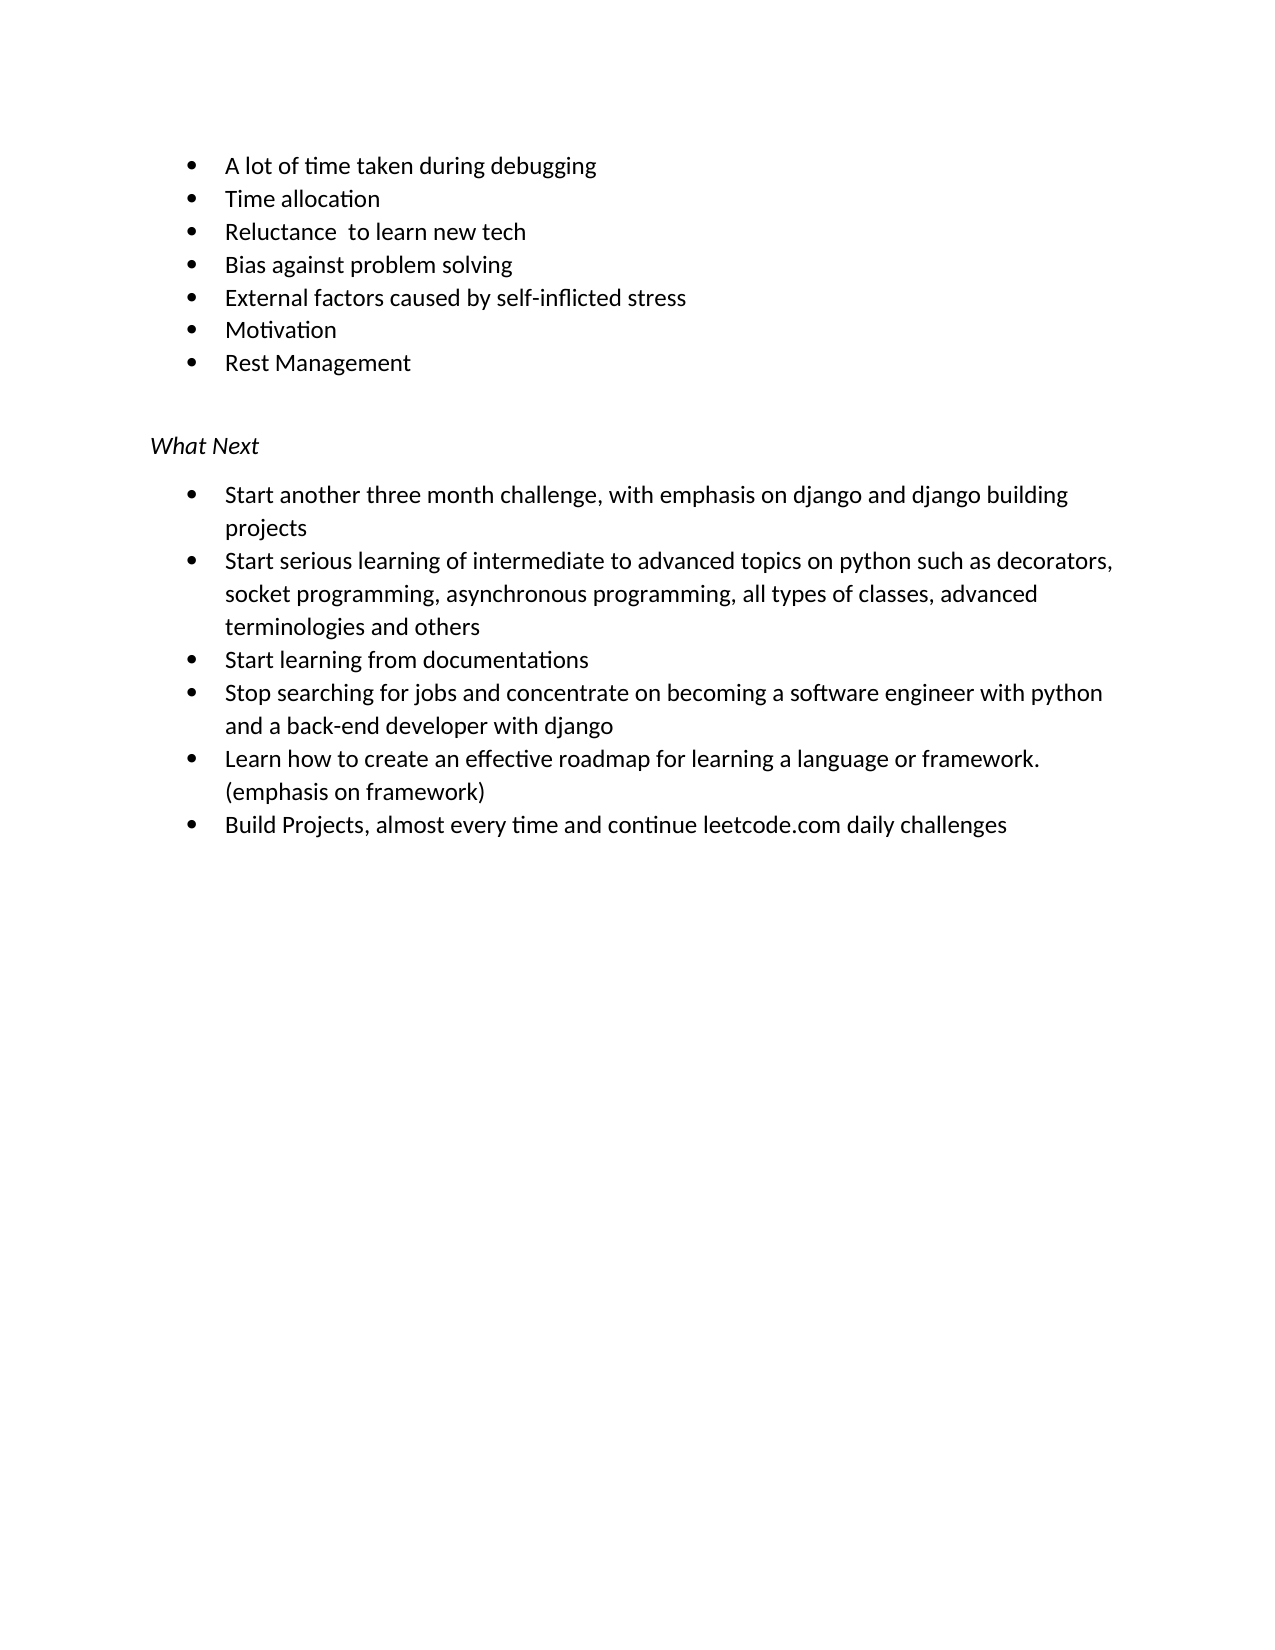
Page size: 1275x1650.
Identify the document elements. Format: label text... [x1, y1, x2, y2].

list External factors caused by self-inflicted stress [187, 282, 1125, 312]
text What Next [150, 430, 1125, 461]
list Reluctance to learn new tech [187, 216, 1125, 246]
list Start learning from documentations [187, 644, 1125, 675]
list Start another three month challenge, with emphasis on django and django building projects [187, 479, 1125, 543]
list Build Projects, almost every time and continue leetcode.com daily challenges [187, 809, 1125, 839]
list Motivation [187, 314, 1125, 345]
list Learn how to create an effective roadmap for learning a language or framework.(emphasis on framework) [187, 743, 1125, 806]
list Bias against problem solving [187, 249, 1125, 279]
list Stop searching for jobs and concentrate on becoming a software engineer with python and a back-end developer with django [187, 677, 1125, 741]
list Start serious learning of intermediate to advanced topics on python such as decorators, socket programming, asynchronous programming, all types of classes, advanced terminologies and others [187, 545, 1125, 642]
list Rest Management [187, 347, 1125, 378]
list A lot of time taken during debugging [187, 150, 1125, 181]
list Time allocation [187, 183, 1125, 213]
